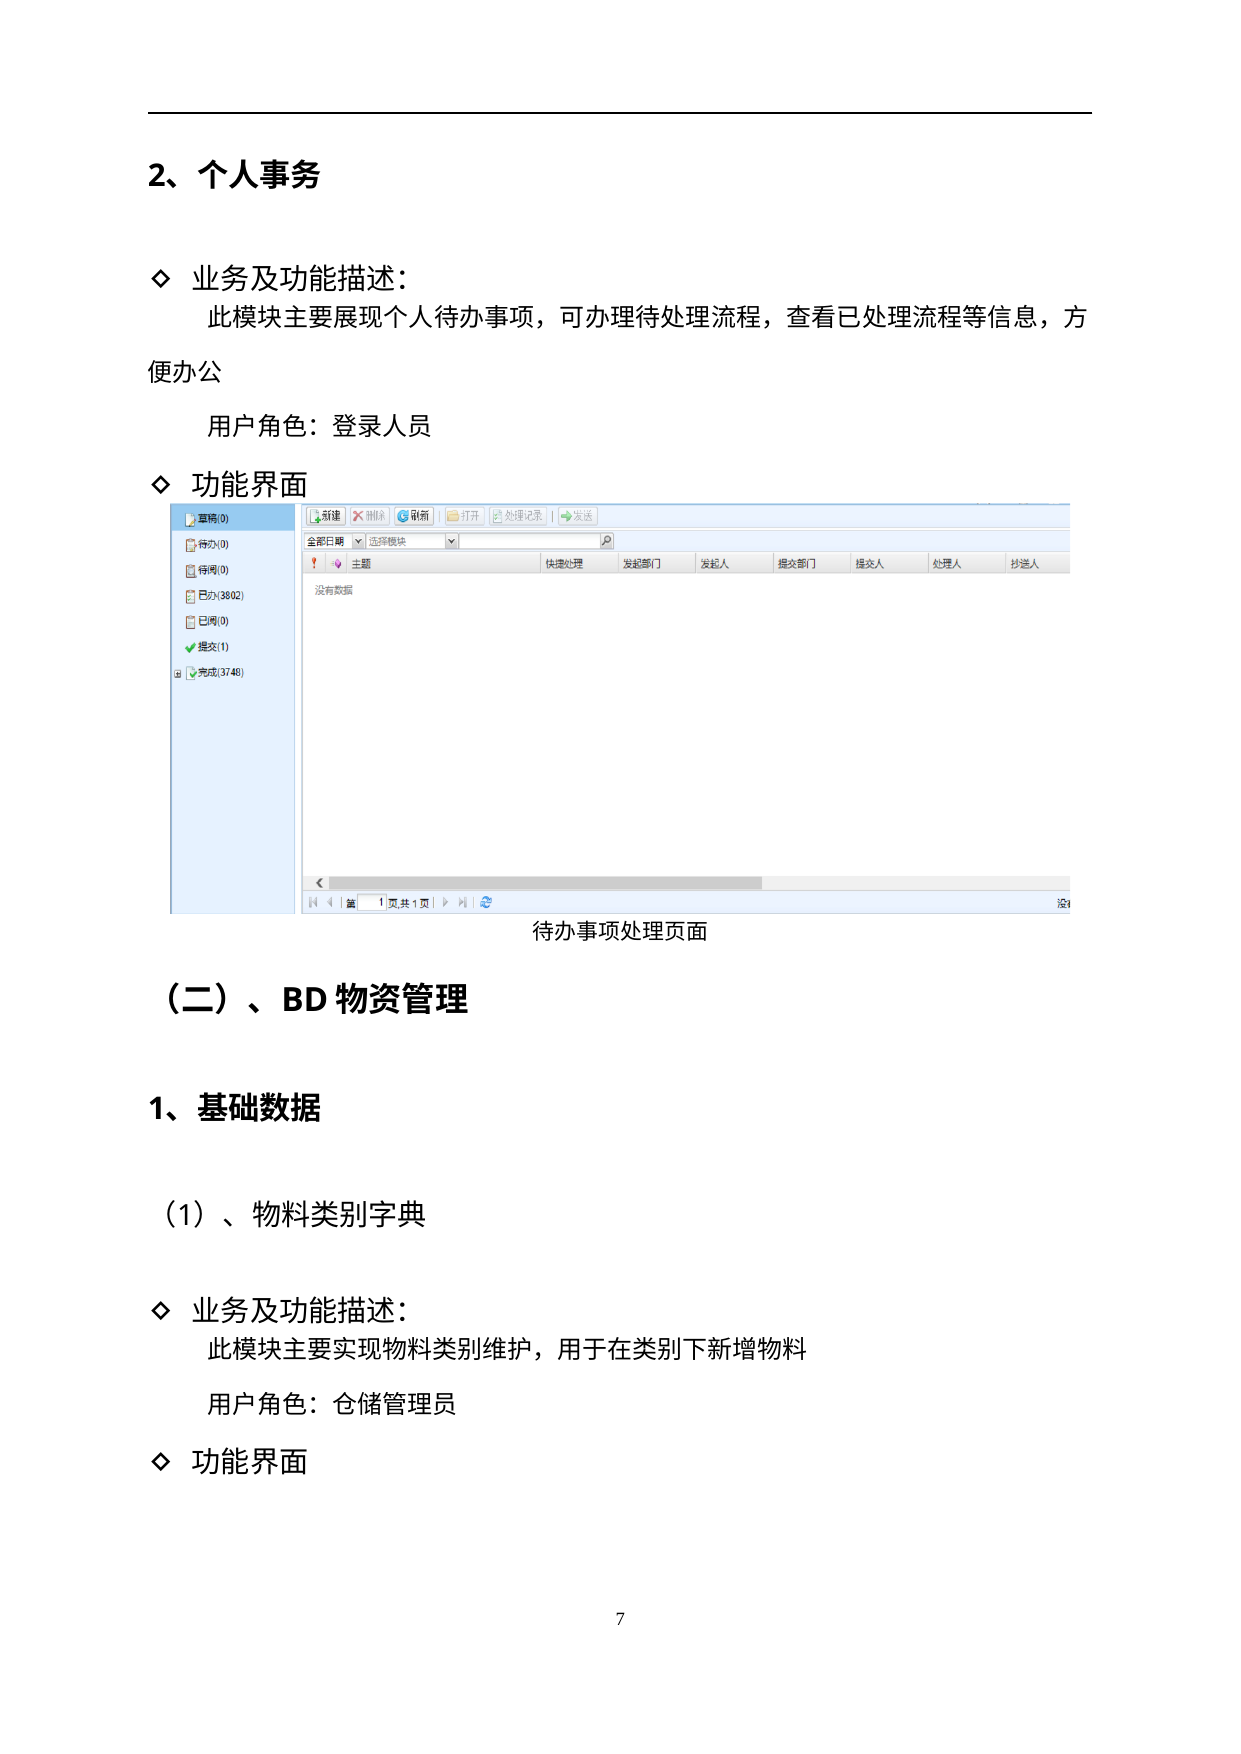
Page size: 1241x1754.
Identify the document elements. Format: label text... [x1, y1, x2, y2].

picture [170, 503, 1071, 914]
subtitle （二）、BD物资管理 [148, 973, 1092, 1021]
text 此模块主要实现物料类别维护，用于在类别下新增物料 [148, 1330, 1092, 1366]
text 此模块主要展现个人待办事项，可办理待处理流程，查看已处理流程等信息，方便办公 [148, 298, 1092, 388]
text 用户角色：仓储管理员 [148, 1384, 1092, 1420]
subtitle （1）、物料类别字典 [148, 1191, 1092, 1233]
list 功能界面 [148, 1438, 1092, 1481]
list 业务及功能描述： [148, 1287, 1092, 1330]
list 业务及功能描述： [148, 256, 1092, 298]
subtitle 1、基础数据 [148, 1083, 1092, 1129]
list 功能界面 [148, 461, 1092, 503]
subtitle 2、个人事务 [148, 150, 1092, 195]
text 待办事项处理页面 [148, 914, 1092, 946]
text 用户角色：登录人员 [148, 407, 1092, 443]
